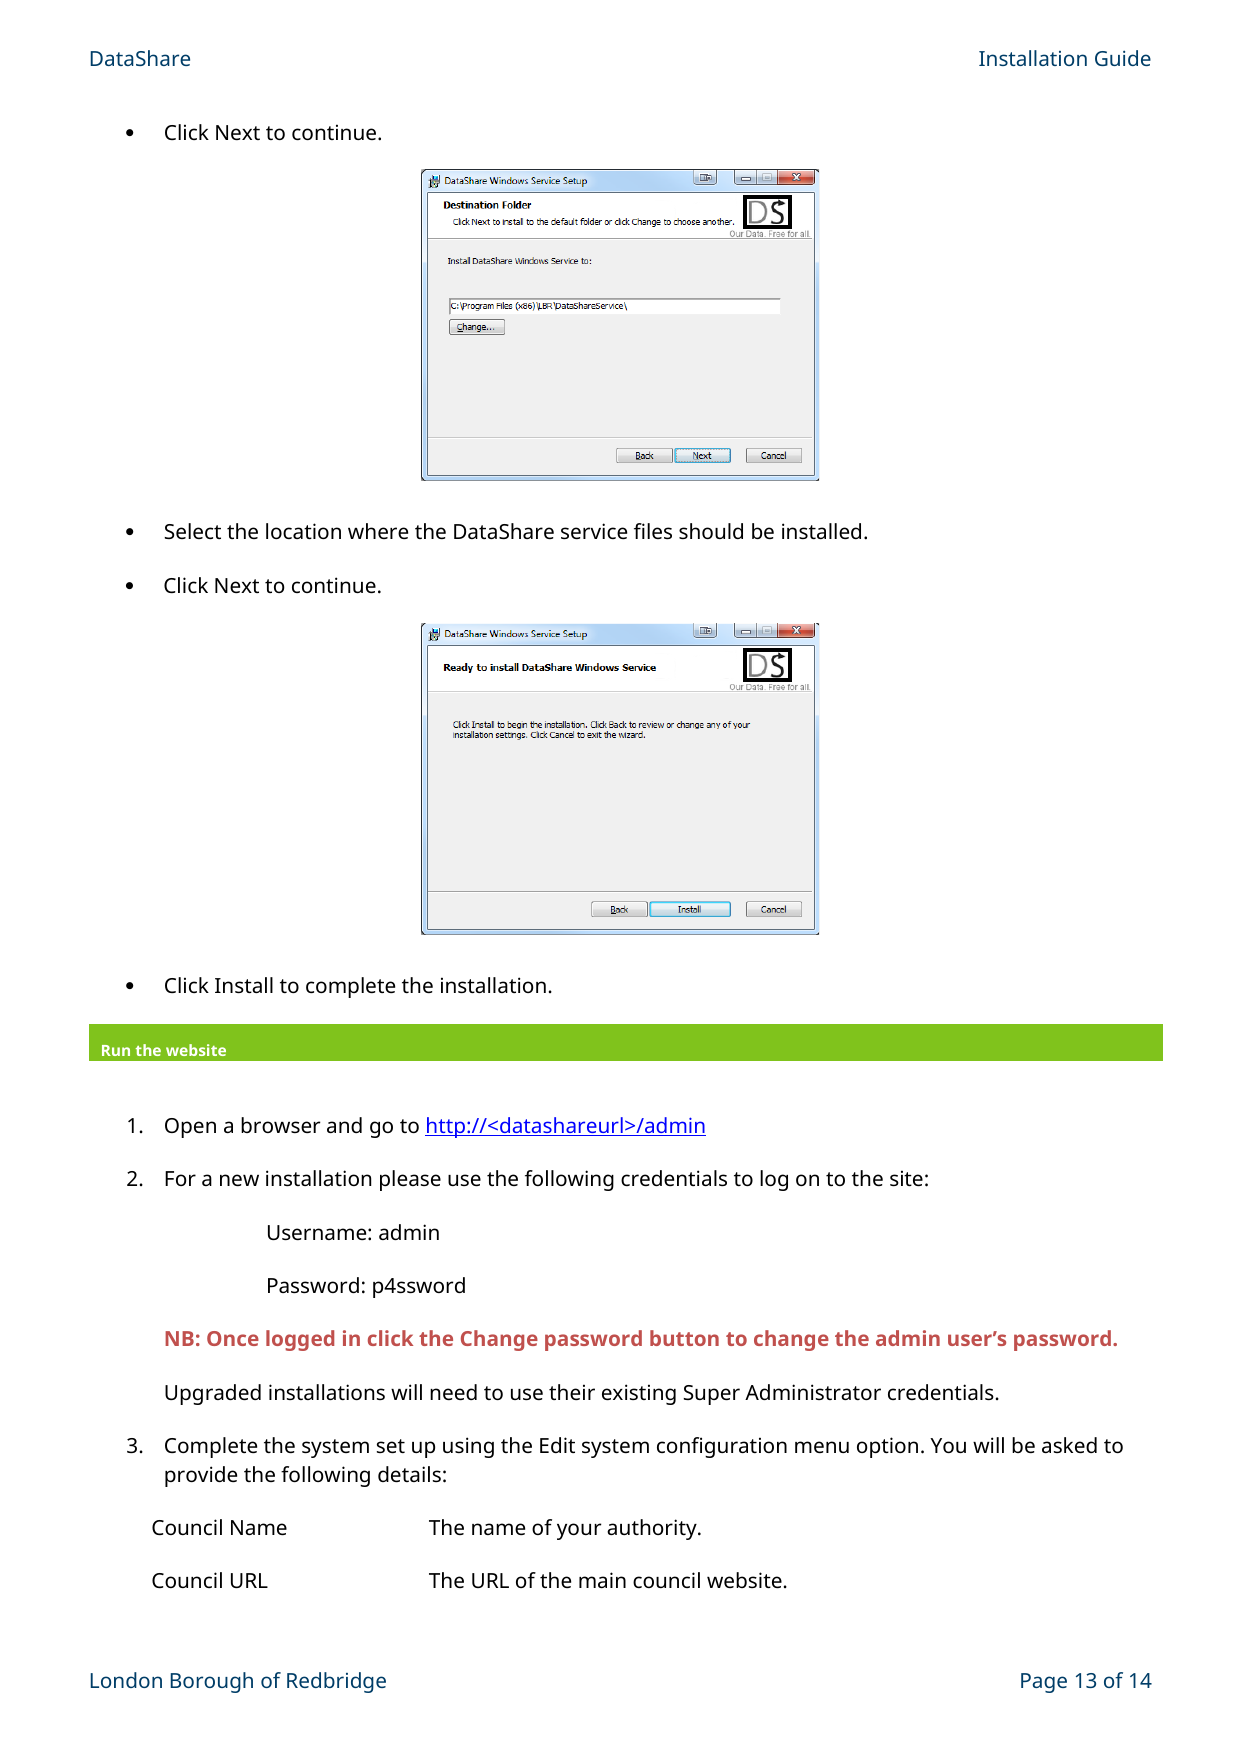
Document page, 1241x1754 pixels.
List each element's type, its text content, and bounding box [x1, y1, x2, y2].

table_cell The URL of the main council website. [418, 1567, 1113, 1620]
list Click Next to continue. [126, 571, 1152, 599]
list Complete the system set up using the Edit system configuration menu option. You will be asked to provide the following details: [126, 1431, 1152, 1488]
list For a new installation please use the following credentials to log on to the site: [126, 1164, 1152, 1193]
list Open a browser and go to http://<datashareurl>/admin [126, 1111, 1152, 1139]
text Username: admin [266, 1218, 1152, 1246]
text Upgraded installations will need to use their existing Super Administrator credentials. [164, 1378, 1152, 1406]
list Click Next to continue. [126, 118, 1152, 147]
table_header The name of your authority. [418, 1513, 1113, 1567]
table_cell Council URL [151, 1567, 417, 1620]
table_header Council Name [151, 1513, 417, 1567]
subtitle Run the website [89, 1024, 1163, 1061]
text NB: Once logged in click the Change password button to change the admin user’s password. [164, 1324, 1152, 1353]
text Password: p4ssword [266, 1271, 1152, 1299]
picture [421, 169, 820, 481]
picture [421, 623, 820, 935]
